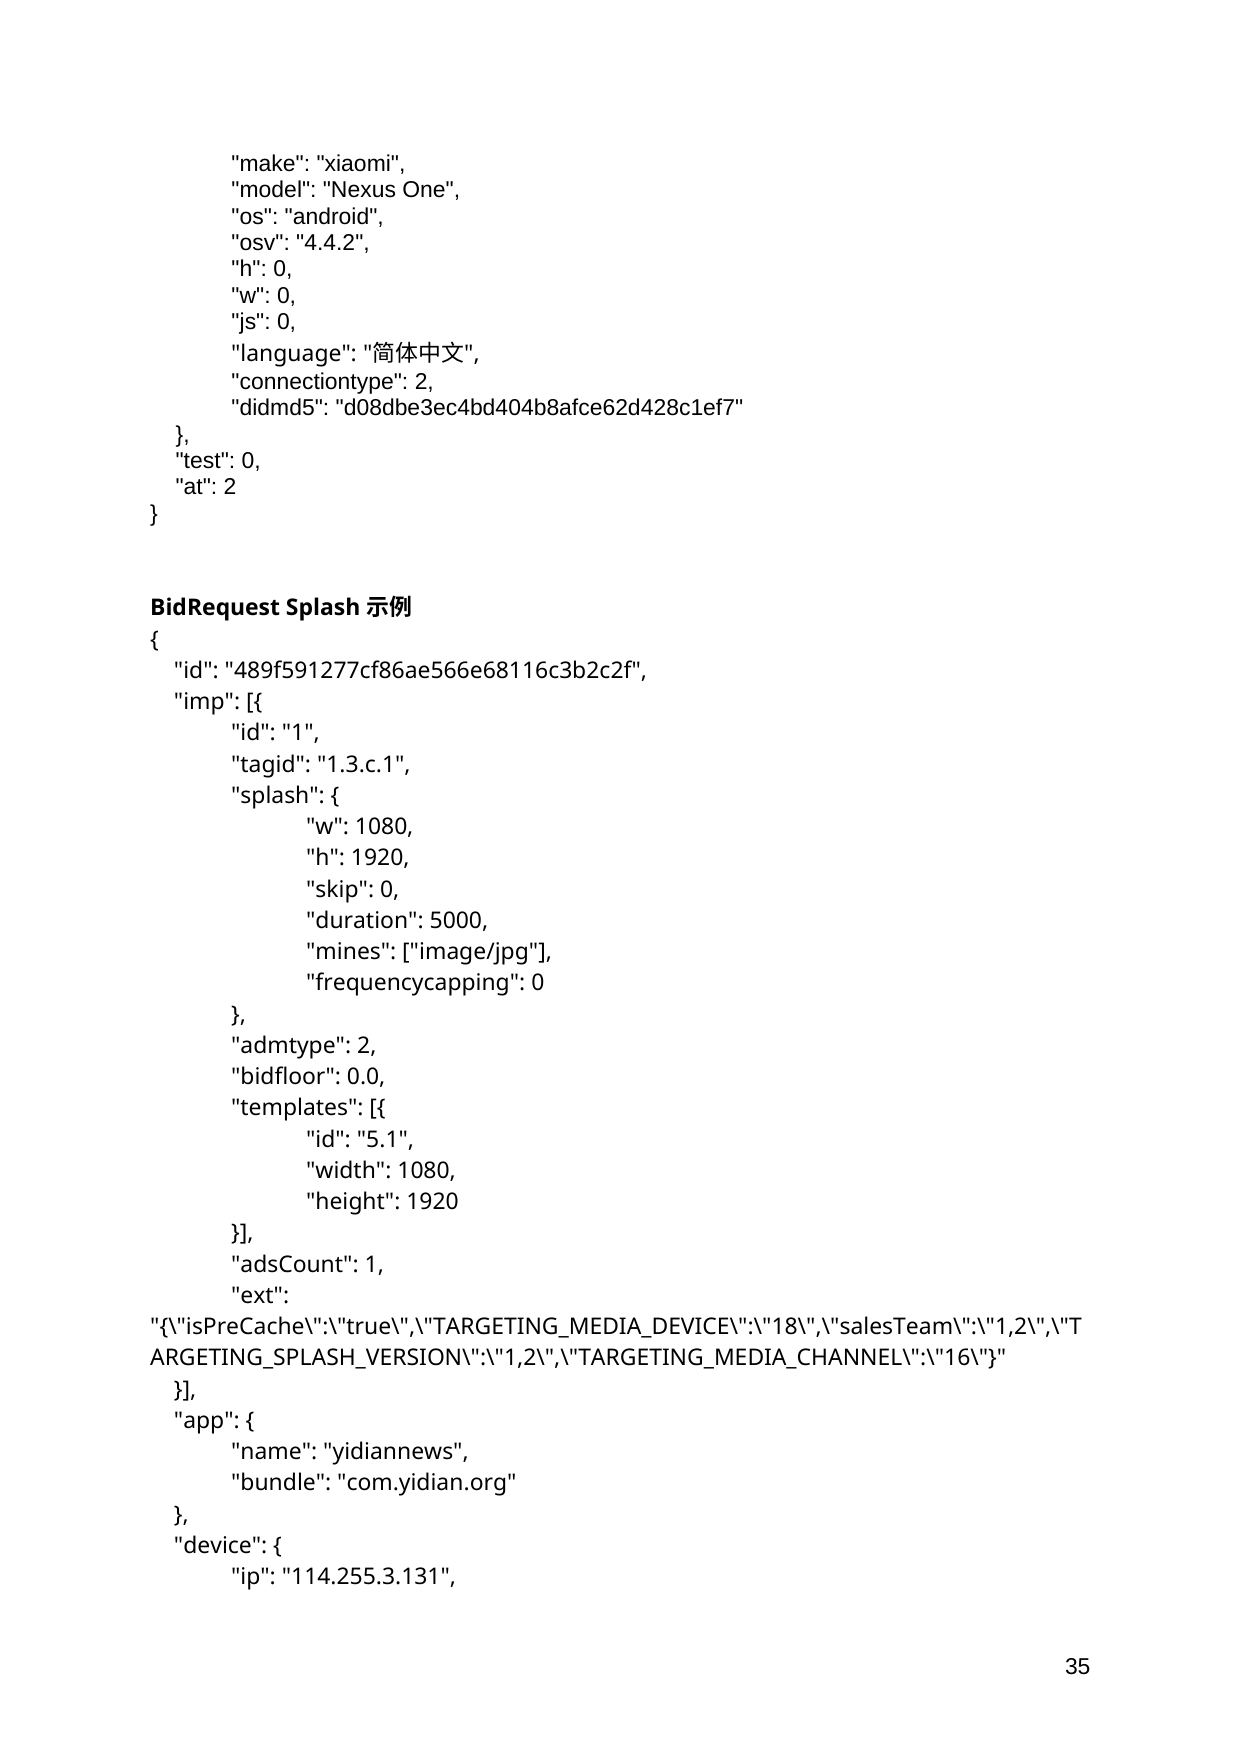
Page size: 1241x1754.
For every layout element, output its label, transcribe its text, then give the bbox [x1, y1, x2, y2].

text "id": "1", [150, 716, 1090, 747]
text "js": 0, [150, 308, 1090, 334]
text "test": 0, [150, 447, 1090, 473]
text "osv": "4.4.2", [150, 229, 1090, 255]
text "h": 0, [150, 255, 1090, 282]
text "adsCount": 1, [150, 1247, 1090, 1279]
text "h": 1920, [150, 841, 1090, 872]
text "w": 1080, [150, 810, 1090, 841]
text "didmd5": "d08dbe3ec4bd404b8afce62d428c1ef7" [150, 394, 1090, 421]
text "admtype": 2, [150, 1029, 1090, 1060]
text }], [150, 1216, 1090, 1247]
text "id": "489f591277cf86ae566e68116c3b2c2f", [150, 654, 1090, 685]
text "w": 0, [150, 282, 1090, 308]
text } [150, 499, 1090, 526]
text "width": 1080, [150, 1154, 1090, 1185]
text "ext": "{\"isPreCache\":\"true\",\"TARGETING_MEDIA_DEVICE\":\"18\",\"salesTeam\":\"1,2\",\"TARGETING_SPLASH_VERSION\":\"1,2\",\"TARGETING_MEDIA_CHANNEL\":\"16\"}" [150, 1279, 1090, 1372]
text "frequencycapping": 0 [150, 966, 1090, 997]
text "height": 1920 [150, 1185, 1090, 1216]
text "id": "5.1", [150, 1122, 1090, 1154]
text "templates": [{ [150, 1091, 1090, 1122]
text "connectiontype": 2, [150, 368, 1090, 394]
text }, [150, 421, 1090, 447]
text "at": 2 [150, 473, 1090, 499]
text "imp": [{ [150, 685, 1090, 716]
text "bidfloor": 0.0, [150, 1060, 1090, 1091]
text "make": "xiaomi", [150, 150, 1090, 176]
text "tagid": "1.3.c.1", [150, 747, 1090, 779]
text BidRequest Splash 示例 [150, 589, 1090, 622]
text "name": "yidiannews", [150, 1435, 1090, 1466]
text "app": { [150, 1404, 1090, 1435]
text "skip": 0, [150, 872, 1090, 904]
text "bundle": "com.yidian.org" [150, 1466, 1090, 1497]
text }], [150, 1372, 1090, 1404]
text }, [150, 1497, 1090, 1529]
text { [150, 622, 1090, 654]
text "mines": ["image/jpg"], [150, 935, 1090, 966]
text "os": "android", [150, 203, 1090, 229]
text }, [150, 997, 1090, 1029]
text "splash": { [150, 779, 1090, 810]
text "model": "Nexus One", [150, 176, 1090, 203]
text "language": "简体中文", [150, 334, 1090, 368]
text "device": { [150, 1529, 1090, 1560]
text "duration": 5000, [150, 904, 1090, 935]
text "ip": "114.255.3.131", [150, 1560, 1090, 1591]
